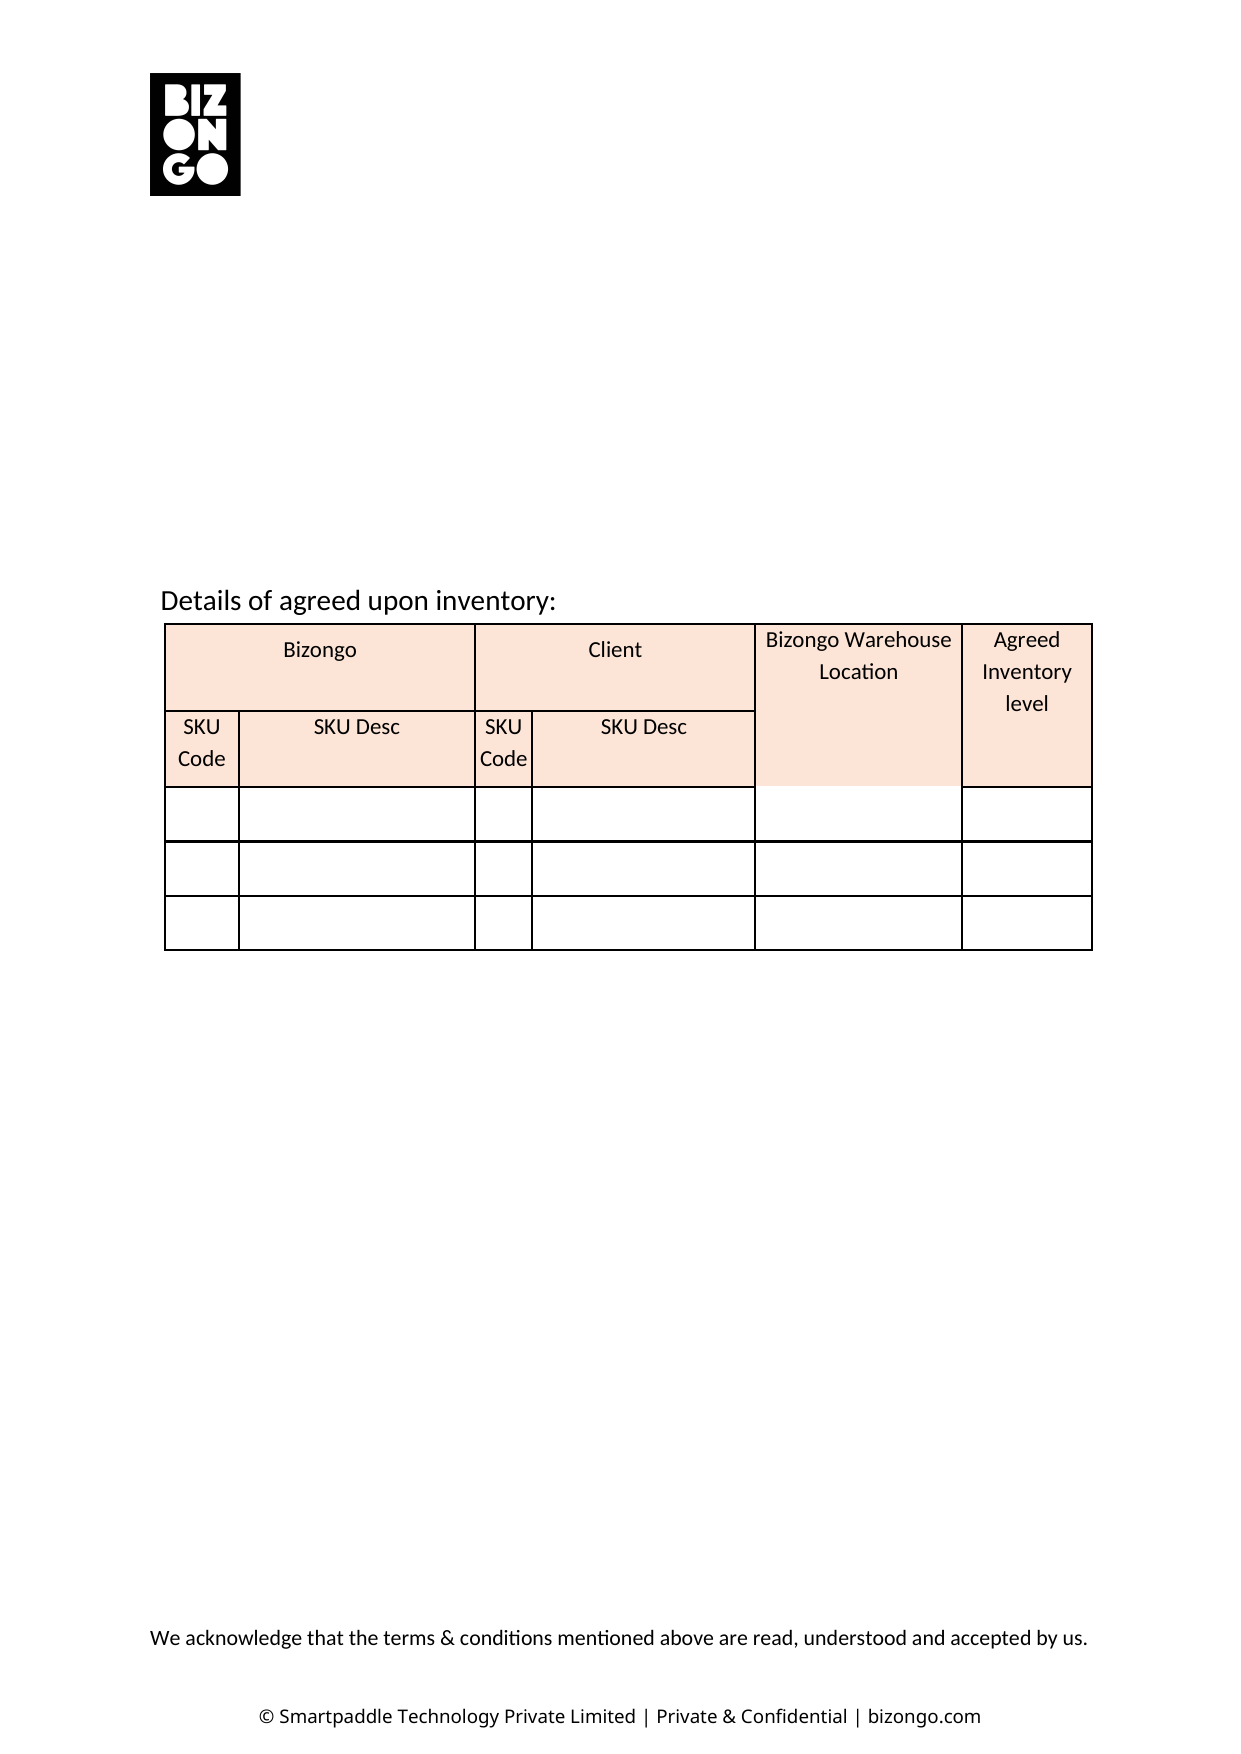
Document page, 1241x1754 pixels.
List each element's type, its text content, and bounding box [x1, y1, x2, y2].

table_header Bizongo [166, 625, 474, 710]
table_cell [756, 843, 961, 894]
table_cell [240, 788, 474, 840]
table_cell SKU Code [476, 712, 531, 786]
table_cell [533, 843, 754, 894]
table_cell [240, 897, 474, 949]
table_cell [963, 843, 1091, 894]
table_header Agreed Inventory level [963, 625, 1091, 786]
table_cell [756, 786, 961, 840]
table_cell [166, 788, 238, 840]
table_cell [756, 897, 961, 949]
table_cell [240, 843, 474, 894]
table_cell [166, 843, 238, 894]
table_cell [166, 897, 238, 949]
text Details of agreed upon inventory: [150, 582, 1090, 617]
picture [150, 73, 241, 196]
text We acknowledge that the terms & conditions mentioned above are read, understood and accepted by us. [150, 1624, 1090, 1651]
table_cell [476, 897, 531, 949]
table_cell SKU Code [166, 712, 238, 786]
table_cell [533, 788, 754, 840]
table_cell SKU Desc [533, 712, 754, 786]
table_cell [476, 788, 531, 840]
table_cell SKU Desc [240, 712, 474, 786]
table_header Bizongo Warehouse Location [756, 625, 961, 786]
table_cell [963, 788, 1091, 840]
table_header Client [476, 625, 754, 710]
table_cell [476, 843, 531, 894]
table_cell [533, 897, 754, 949]
table_cell [963, 897, 1091, 949]
